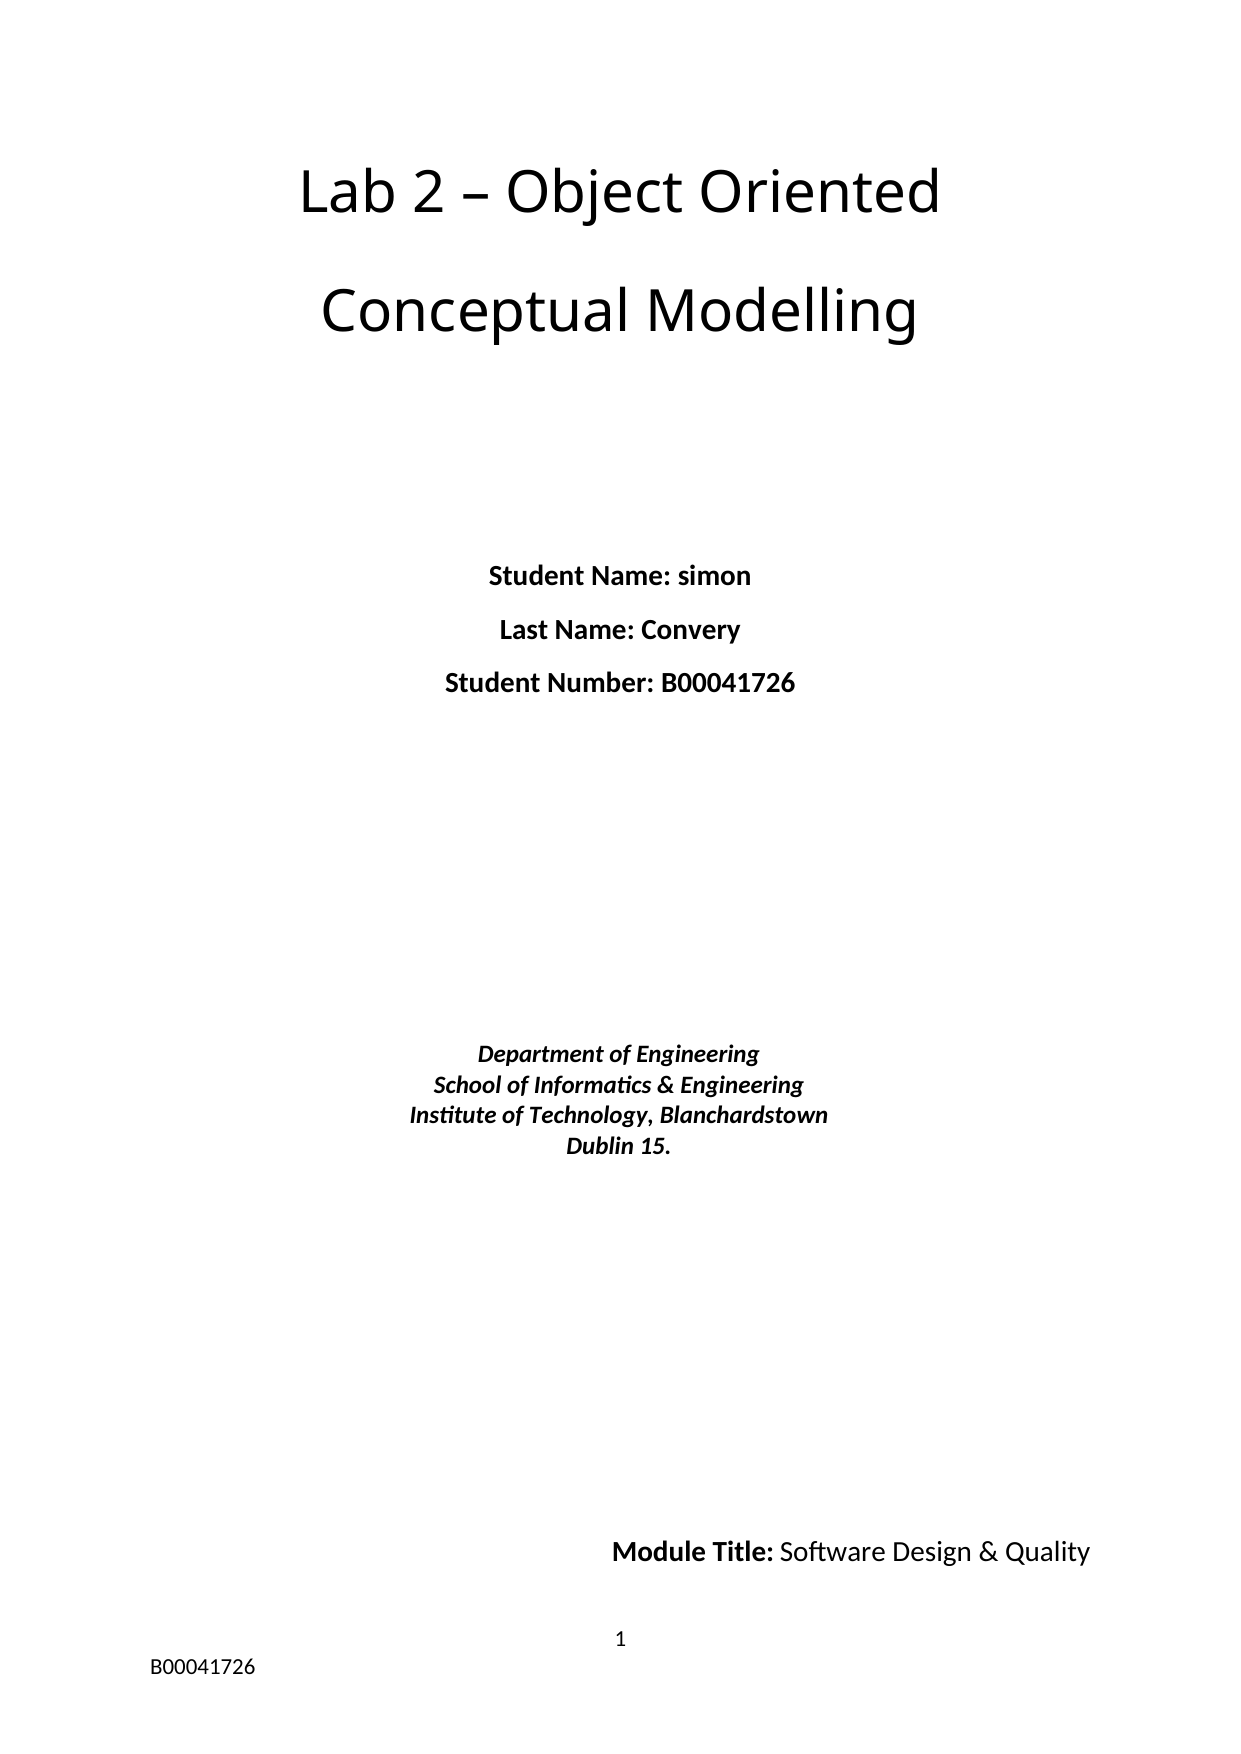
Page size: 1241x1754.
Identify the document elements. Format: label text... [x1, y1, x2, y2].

text Module Title: Software Design & Quality [150, 1533, 1090, 1568]
text Last Name: Convery [150, 611, 1090, 647]
text School of Informatics & Engineering [150, 1069, 1090, 1099]
text Department of Engineering [150, 1038, 1090, 1069]
text Student Name: simon [150, 557, 1090, 593]
text Lab 2 – Object Oriented Conceptual Modelling [150, 150, 1090, 349]
text Dublin 15. [150, 1130, 1090, 1161]
text Institute of Technology, Blanchardstown [150, 1099, 1090, 1130]
text Student Number: B00041726 [150, 664, 1090, 700]
